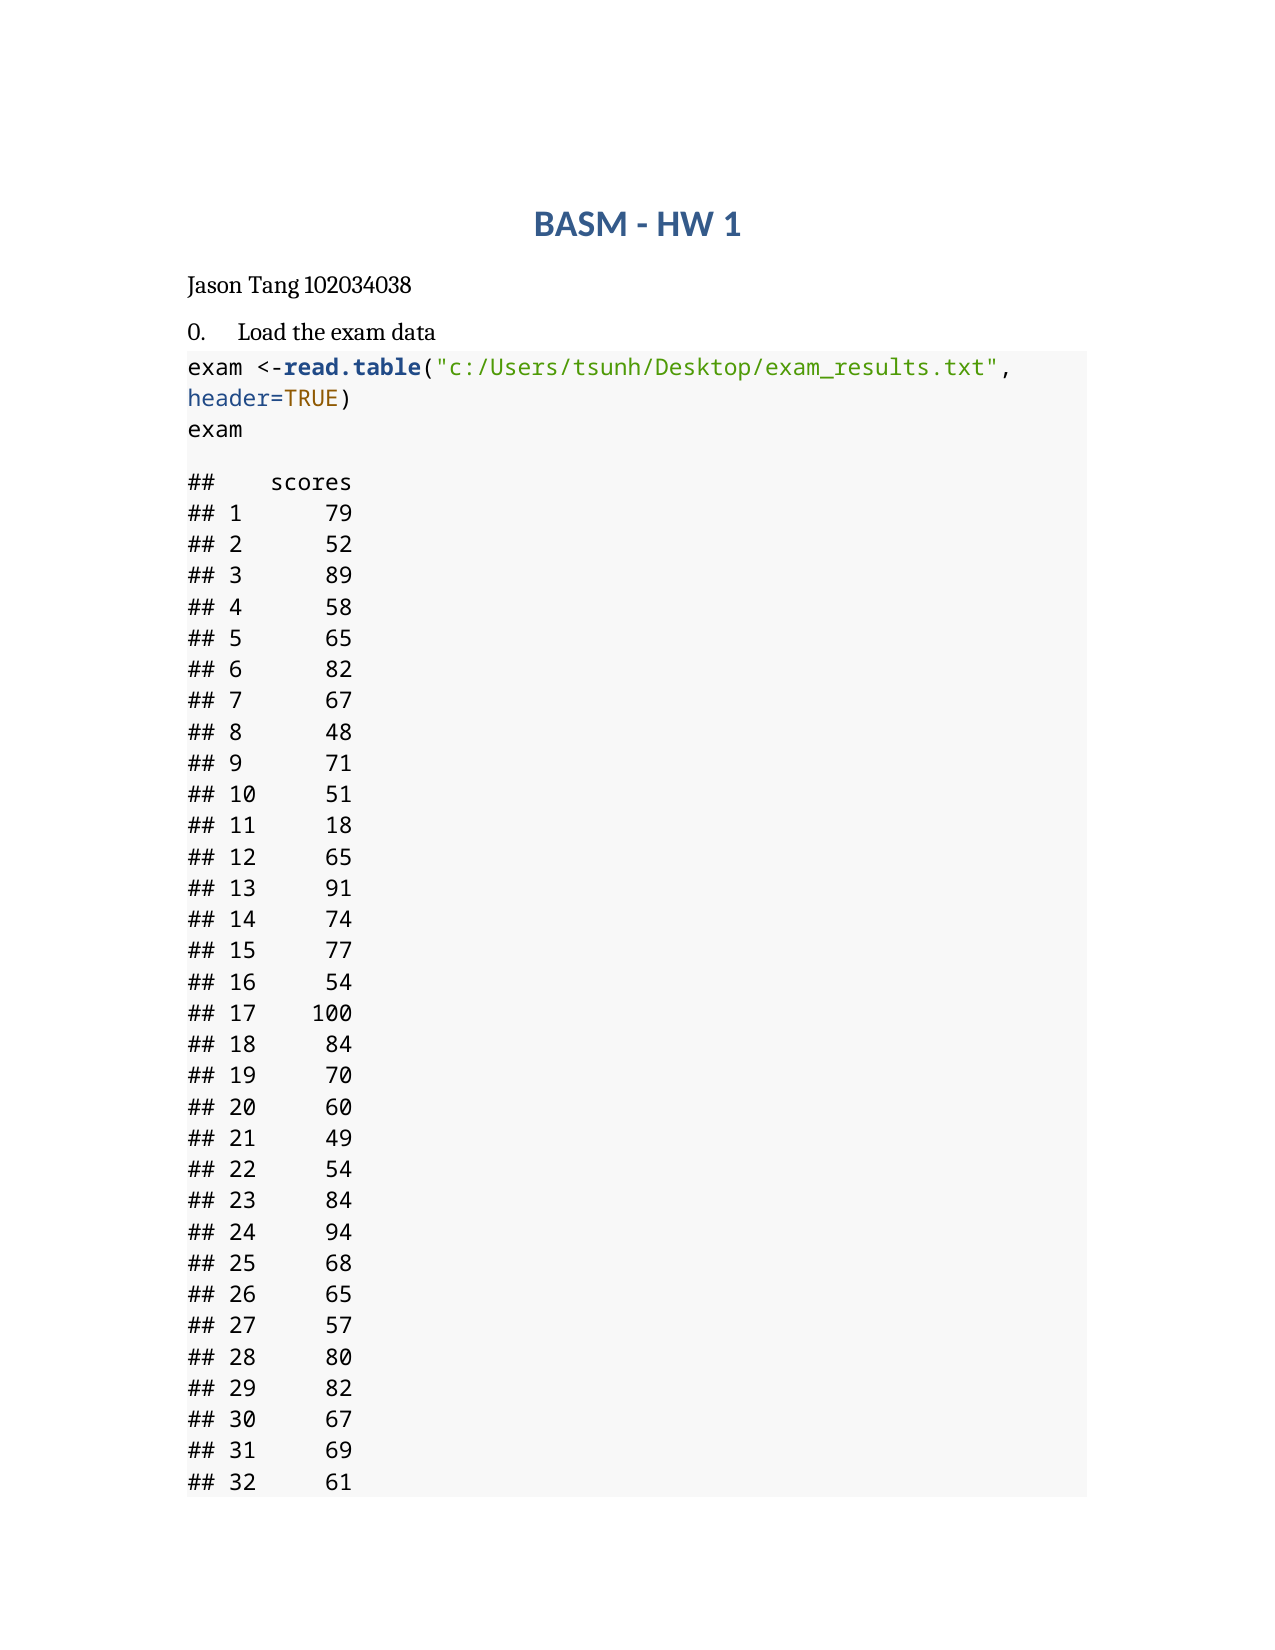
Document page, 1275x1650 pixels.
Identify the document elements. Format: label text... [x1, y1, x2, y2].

text exam <-read.table("c:/Users/tsunh/Desktop/exam_results.txt", header=TRUE) exam [242, 351, 1087, 444]
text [187, 465, 1087, 1497]
title BASM - HW 1 [187, 200, 1087, 246]
list Load the exam data [187, 318, 1087, 347]
text Jason Tang 102034038 [187, 271, 1087, 299]
